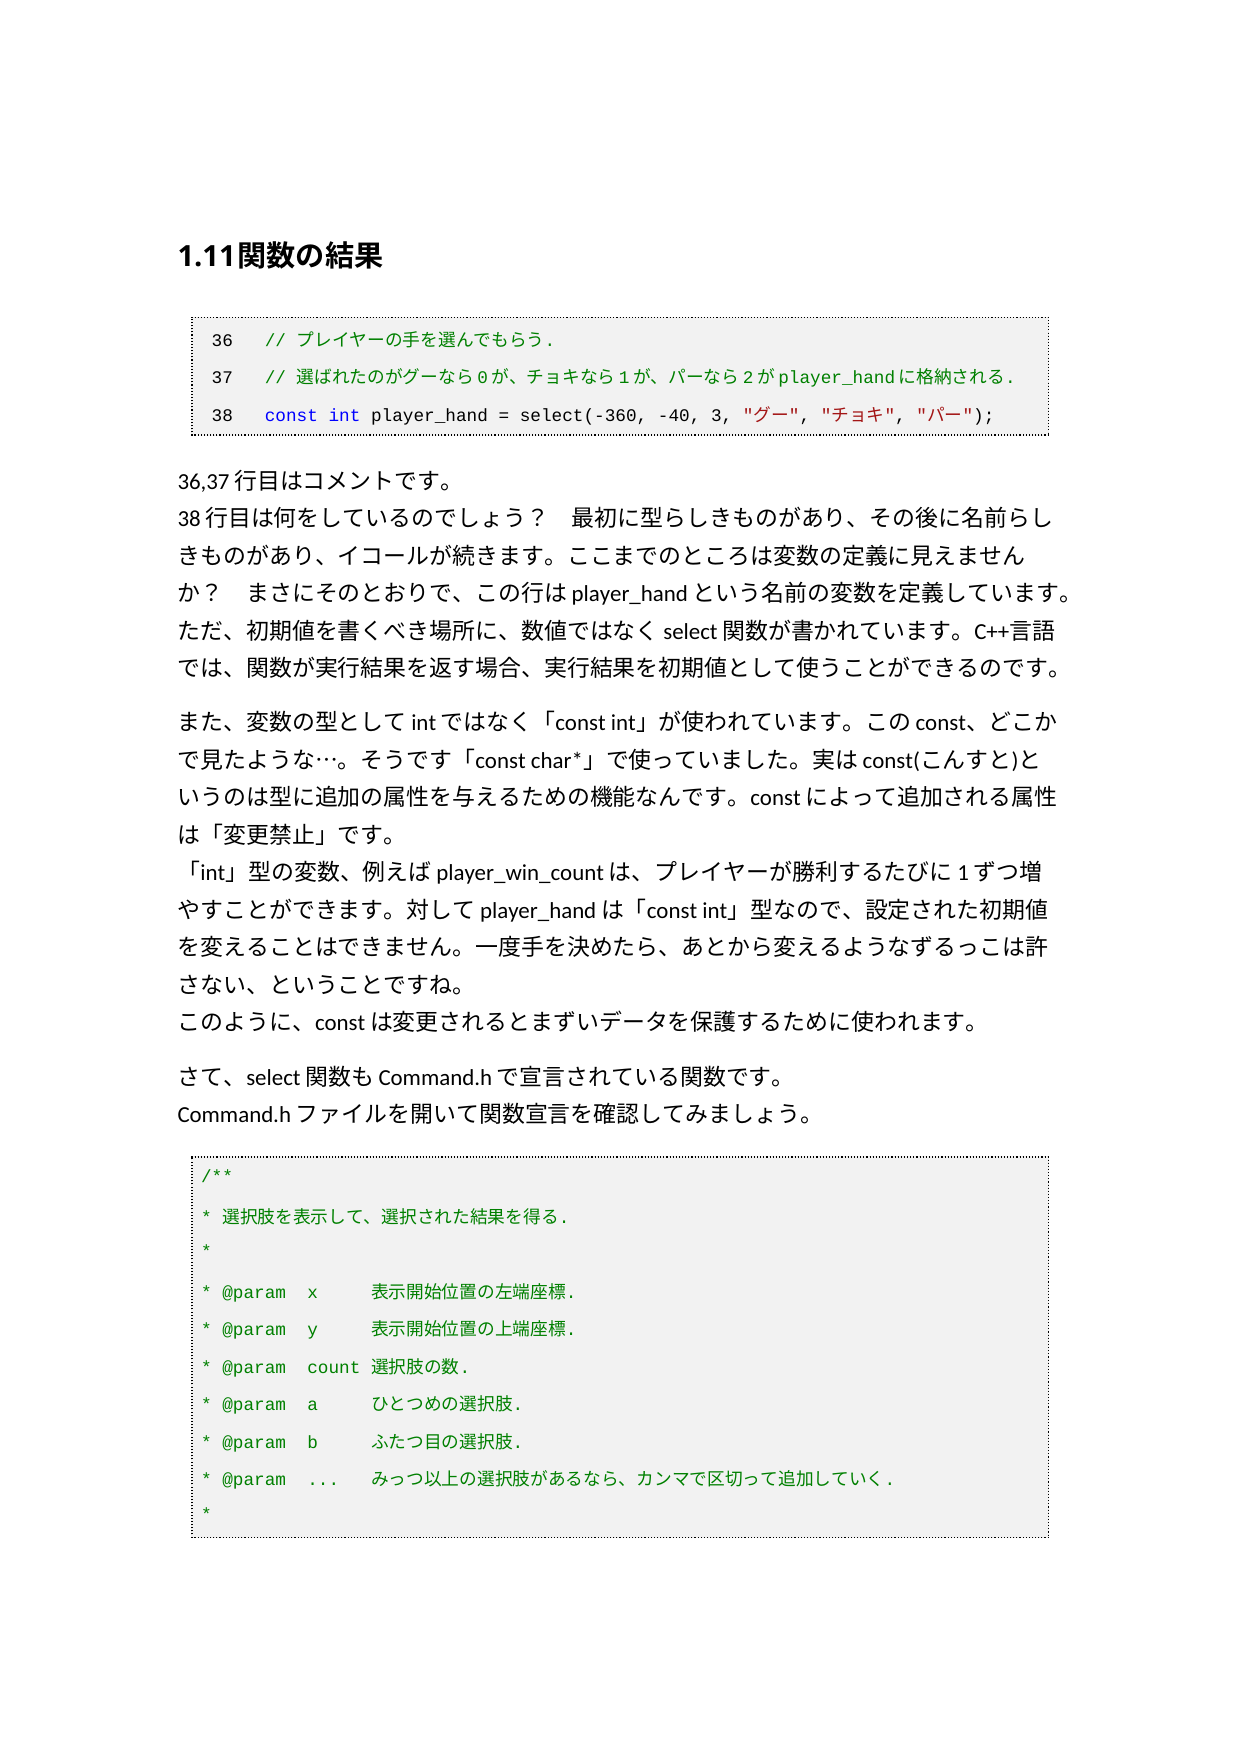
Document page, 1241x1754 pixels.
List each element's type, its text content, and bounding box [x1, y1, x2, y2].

text 36 // プレイヤーの手を選んでもらう. 37 // 選ばれたのがグーなら0が、チョキなら1が、パーなら2がplayer_handに格納される. 38 const int player_hand = select(-360, -40, 3, "グー", "チョキ", "パー"); [191, 317, 1049, 436]
text さて、select関数もCommand.hで宣言されている関数です。 Command.hファイルを開いて関数宣言を確認してみましょう。 [177, 1056, 1063, 1131]
text 36,37行目はコメントです。 38行目は何をしているのでしょう？ 最初に型らしきものがあり、その後に名前らしきものがあり、イコールが続きます。ここまでのところは変数の定義に見えませんか？ まさにそのとおりで、この行はplayer_handという名前の変数を定義しています。ただ、初期値を書くべき場所に、数値ではなくselect関数が書かれています。C++言語では、関数が実行結果を返す場合、実行結果を初期値として使うことができるのです。 [177, 461, 1063, 686]
subtitle 関数の結果 [177, 217, 1063, 292]
text また、変数の型としてintではなく「const int」が使われています。このconst、どこかで見たような…。そうです「const char*」で使っていました。実はconst(こんすと)というのは型に追加の属性を与えるための機能なんです。constによって追加される属性は「変更禁止」です。 「int」型の変数、例えばplayer_win_countは、プレイヤーが勝利するたびに1ずつ増やすことができます。対してplayer_handは「const int」型なので、設定された初期値を変えることはできません。一度手を決めたら、あとから変えるようなずるっこは許さない、ということですね。 このように、constは変更されるとまずいデータを保護するために使われます。 [177, 702, 1063, 1040]
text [191, 1156, 1049, 1538]
